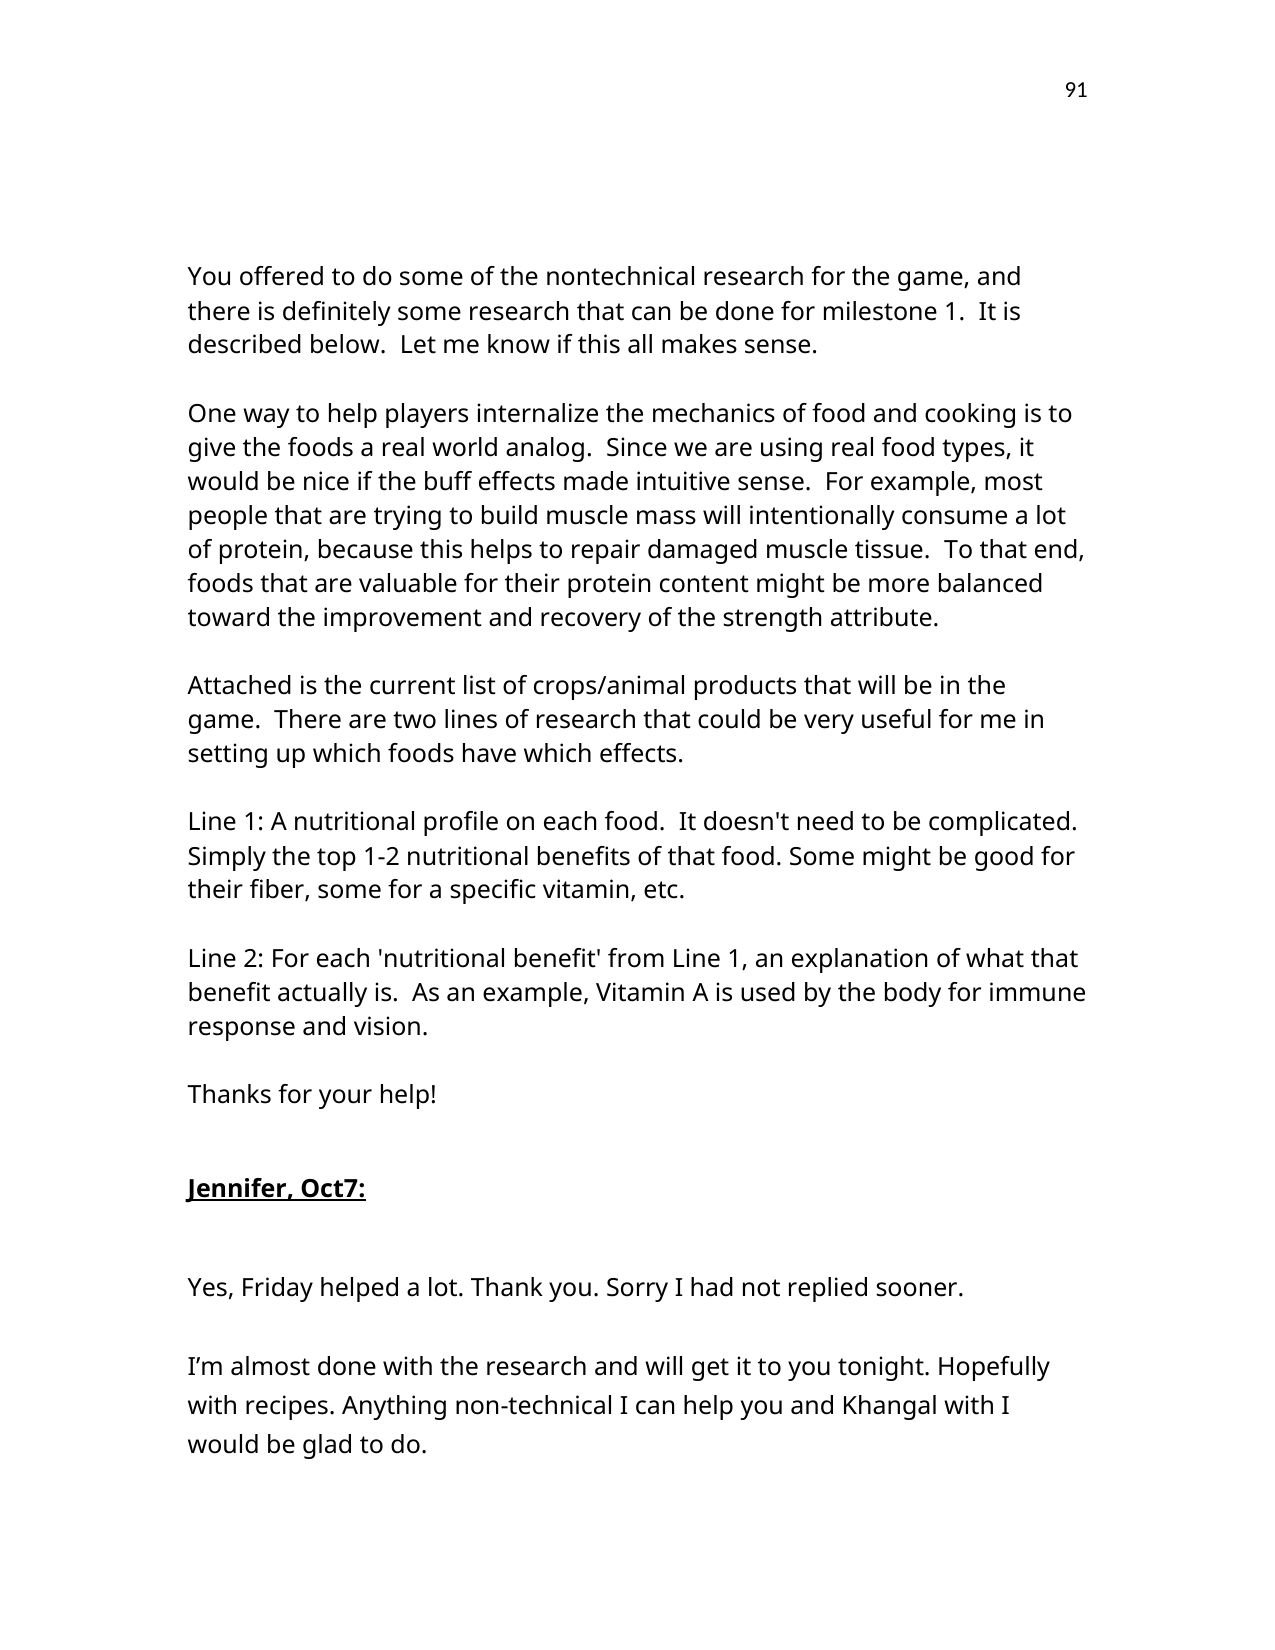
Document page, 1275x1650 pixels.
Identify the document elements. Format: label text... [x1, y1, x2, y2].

text Line 1: A nutritional profile on each food. It doesn't need to be complicated. Simply the top 1-2 nutritional benefits of that food. Some might be good for their fiber, some for a specific vitamin, etc. [187, 804, 1087, 906]
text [187, 1231, 1087, 1461]
text Jennifer, Oct7: [187, 1171, 1087, 1205]
text Attached is the current list of crops/animal products that will be in the game. There are two lines of research that could be very useful for me in setting up which foods have which effects. [187, 668, 1087, 770]
text Thanks for your help! [187, 1077, 1087, 1111]
text Line 2: For each 'nutritional benefit' from Line 1, an explanation of what that benefit actually is. As an example, Vitamin A is used by the body for immune response and vision. [187, 940, 1087, 1042]
text One way to help players internalize the mechanics of food and cooking is to give the foods a real world analog. Since we are using real food types, it would be nice if the buff effects made intuitive sense. For example, most people that are trying to build muscle mass will intentionally consume a lot of protein, because this helps to repair damaged muscle tissue. To that end, foods that are valuable for their protein content might be more balanced toward the improvement and recovery of the strength attribute. [187, 395, 1087, 634]
text You offered to do some of the nontechnical research for the game, and there is definitely some research that can be done for milestone 1. It is described below. Let me know if this all makes sense. [187, 259, 1087, 361]
